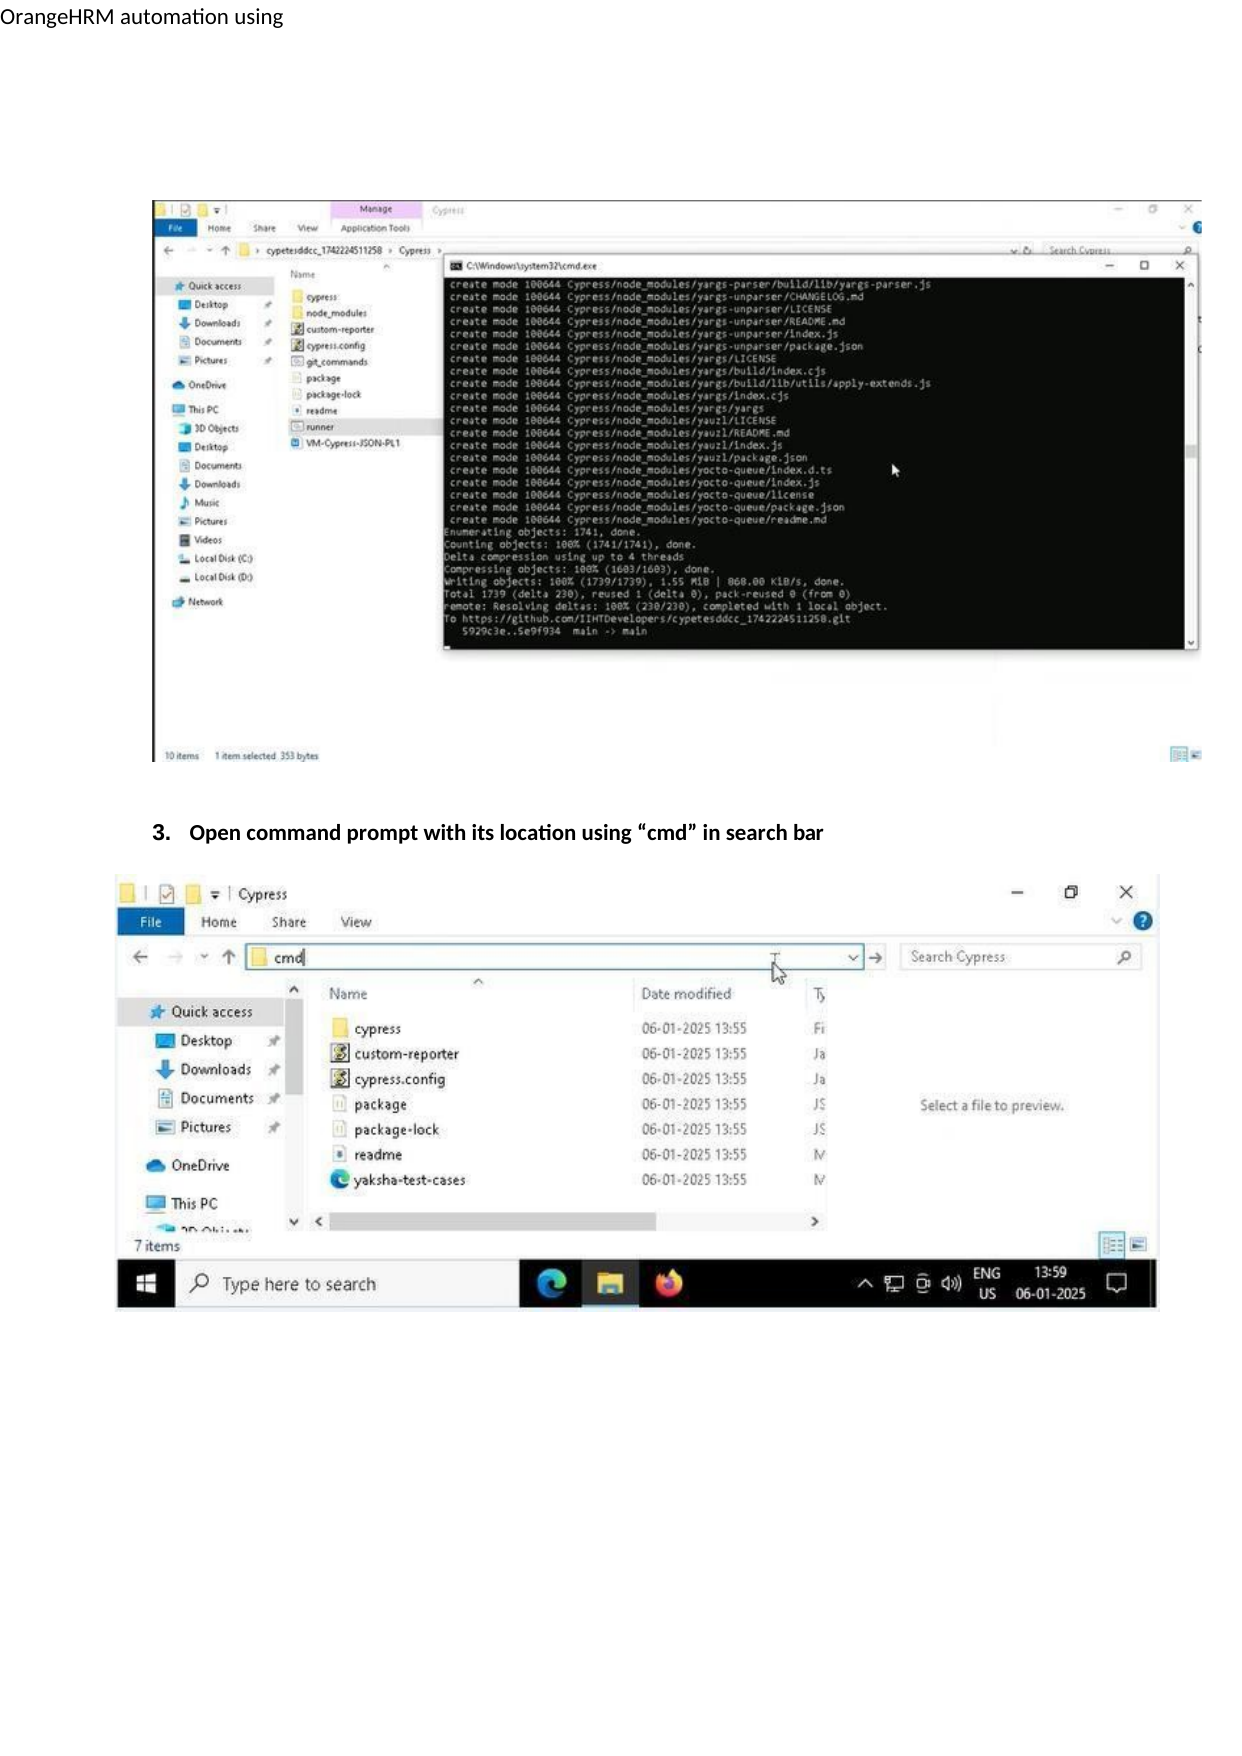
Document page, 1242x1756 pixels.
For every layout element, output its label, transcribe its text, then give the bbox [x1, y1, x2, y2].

picture [152, 200, 1202, 762]
list Open command prompt with its location using “cmd” in search bar [152, 818, 1242, 847]
picture [114, 874, 1160, 1312]
